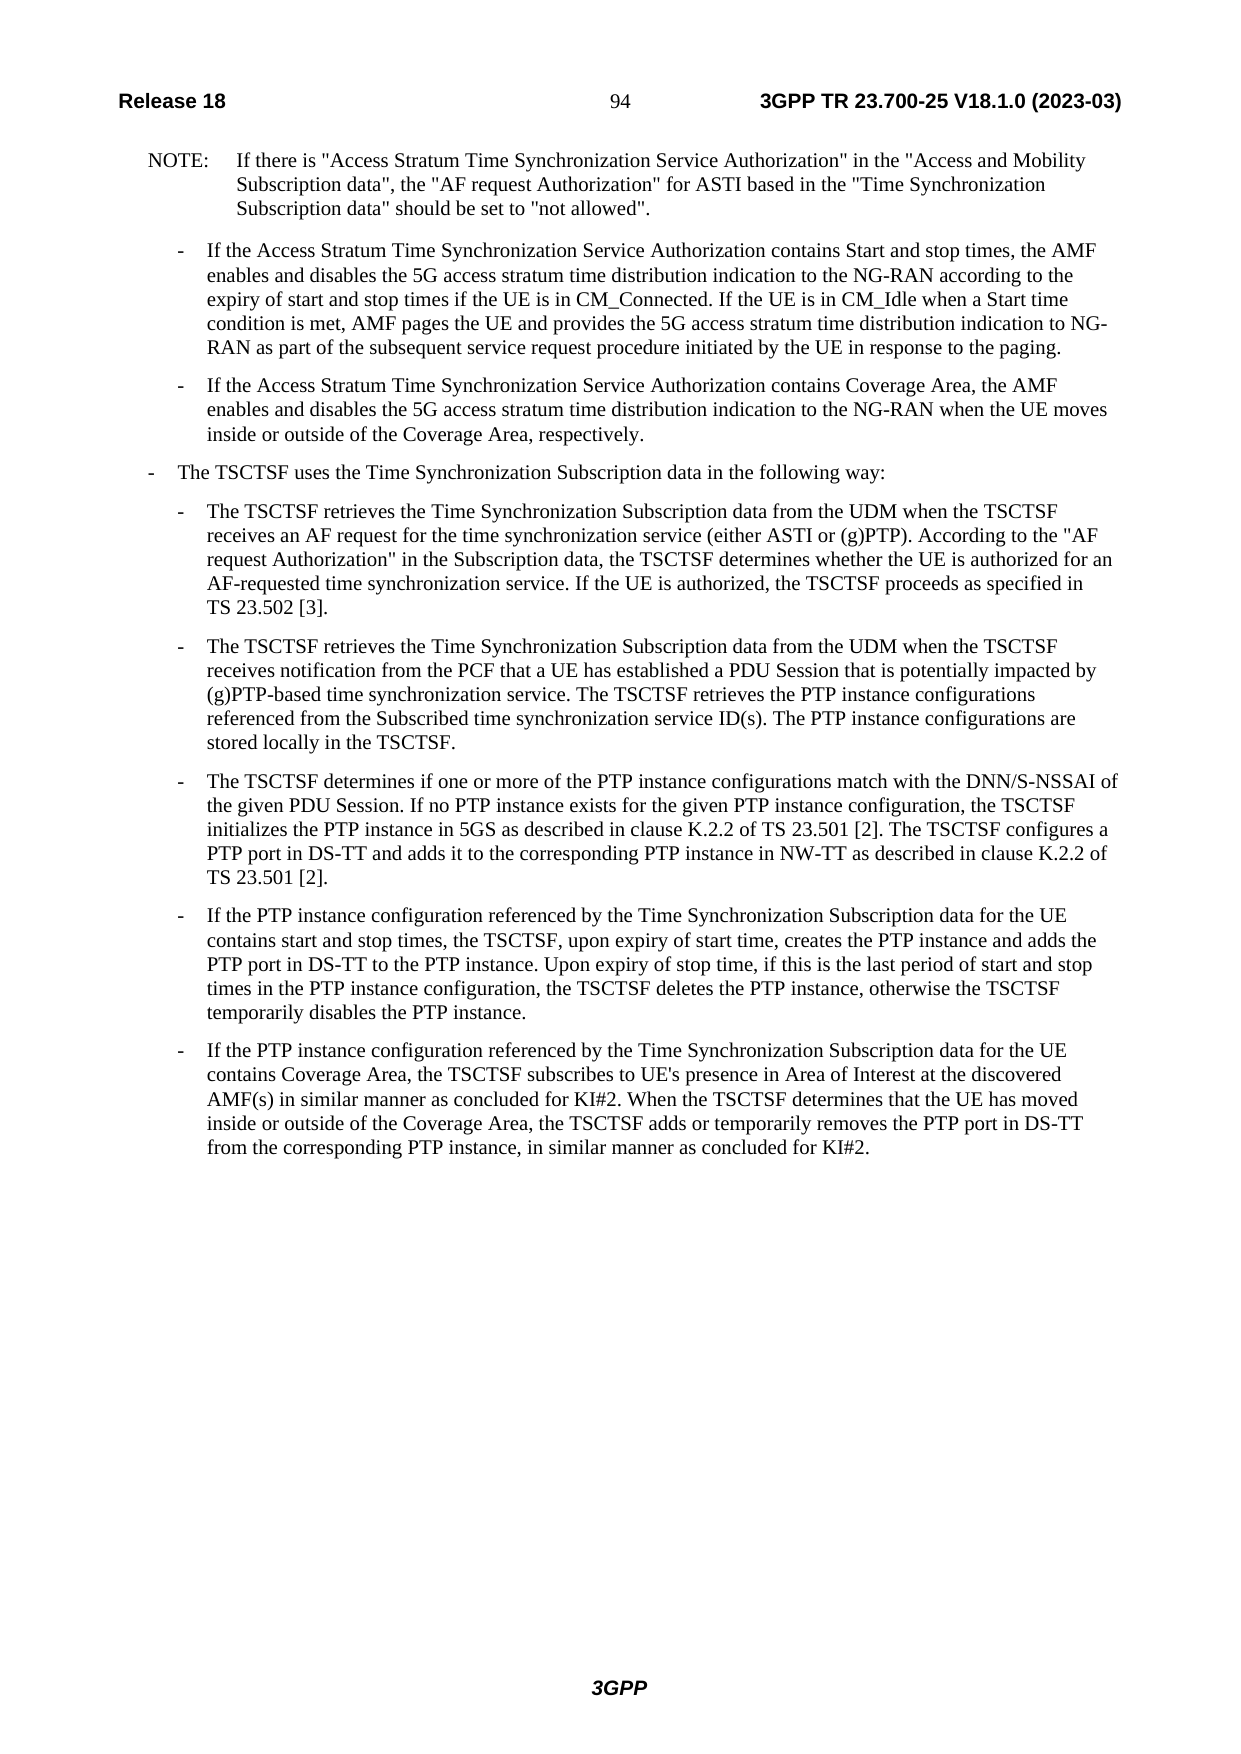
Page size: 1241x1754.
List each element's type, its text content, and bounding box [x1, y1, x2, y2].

text - The TSCTSF uses the Time Synchronization Subscription data in the following way: [148, 460, 1122, 484]
text - The TSCTSF determines if one or more of the PTP instance configurations match with the DNN/S-NSSAI of the given PDU Session. If no PTP instance exists for the given PTP instance configuration, the TSCTSF initializes the PTP instance in 5GS as described in clause K.2.2 of TS 23.501 [2]. The TSCTSF configures a PTP port in DS-TT and adds it to the corresponding PTP instance in NW-TT as described in clause K.2.2 of TS 23.501 [2]. [177, 768, 1122, 889]
text - The TSCTSF retrieves the Time Synchronization Subscription data from the UDM when the TSCTSF receives an AF request for the time synchronization service (either ASTI or (g)PTP). According to the "AF request Authorization" in the Subscription data, the TSCTSF determines whether the UE is authorized for an AF-requested time synchronization service. If the UE is authorized, the TSCTSF proceeds as specified in TS 23.502 [3]. [177, 499, 1122, 619]
text NOTE: If there is "Access Stratum Time Synchronization Service Authorization" in the "Access and Mobility Subscription data", the "AF request Authorization" for ASTI based in the "Time Synchronization Subscription data" should be set to "not allowed". [148, 147, 1122, 220]
text - If the PTP instance configuration referenced by the Time Synchronization Subscription data for the UE contains start and stop times, the TSCTSF, upon expiry of start time, creates the PTP instance and adds the PTP port in DS-TT to the PTP instance. Upon expiry of stop time, if this is the last period of start and stop times in the PTP instance configuration, the TSCTSF deletes the PTP instance, otherwise the TSCTSF temporarily disables the PTP instance. [177, 903, 1122, 1024]
text - If the Access Stratum Time Synchronization Service Authorization contains Start and stop times, the AMF enables and disables the 5G access stratum time distribution indication to the NG-RAN according to the expiry of start and stop times if the UE is in CM_Connected. If the UE is in CM_Idle when a Start time condition is met, AMF pages the UE and provides the 5G access stratum time distribution indication to NG-RAN as part of the subsequent service request procedure initiated by the UE in response to the paging. [177, 238, 1122, 359]
text - If the PTP instance configuration referenced by the Time Synchronization Subscription data for the UE contains Coverage Area, the TSCTSF subscribes to UE's presence in Area of Interest at the discovered AMF(s) in similar manner as concluded for KI#2. When the TSCTSF determines that the UE has moved inside or outside of the Coverage Area, the TSCTSF adds or temporarily removes the PTP port in DS-TT from the corresponding PTP instance, in similar manner as concluded for KI#2. [177, 1038, 1122, 1159]
text - If the Access Stratum Time Synchronization Service Authorization contains Coverage Area, the AMF enables and disables the 5G access stratum time distribution indication to the NG-RAN when the UE moves inside or outside of the Coverage Area, respectively. [177, 373, 1122, 446]
text - The TSCTSF retrieves the Time Synchronization Subscription data from the UDM when the TSCTSF receives notification from the PCF that a UE has established a PDU Session that is potentially impacted by (g)PTP-based time synchronization service. The TSCTSF retrieves the PTP instance configurations referenced from the Subscribed time synchronization service ID(s). The PTP instance configurations are stored locally in the TSCTSF. [177, 634, 1122, 754]
